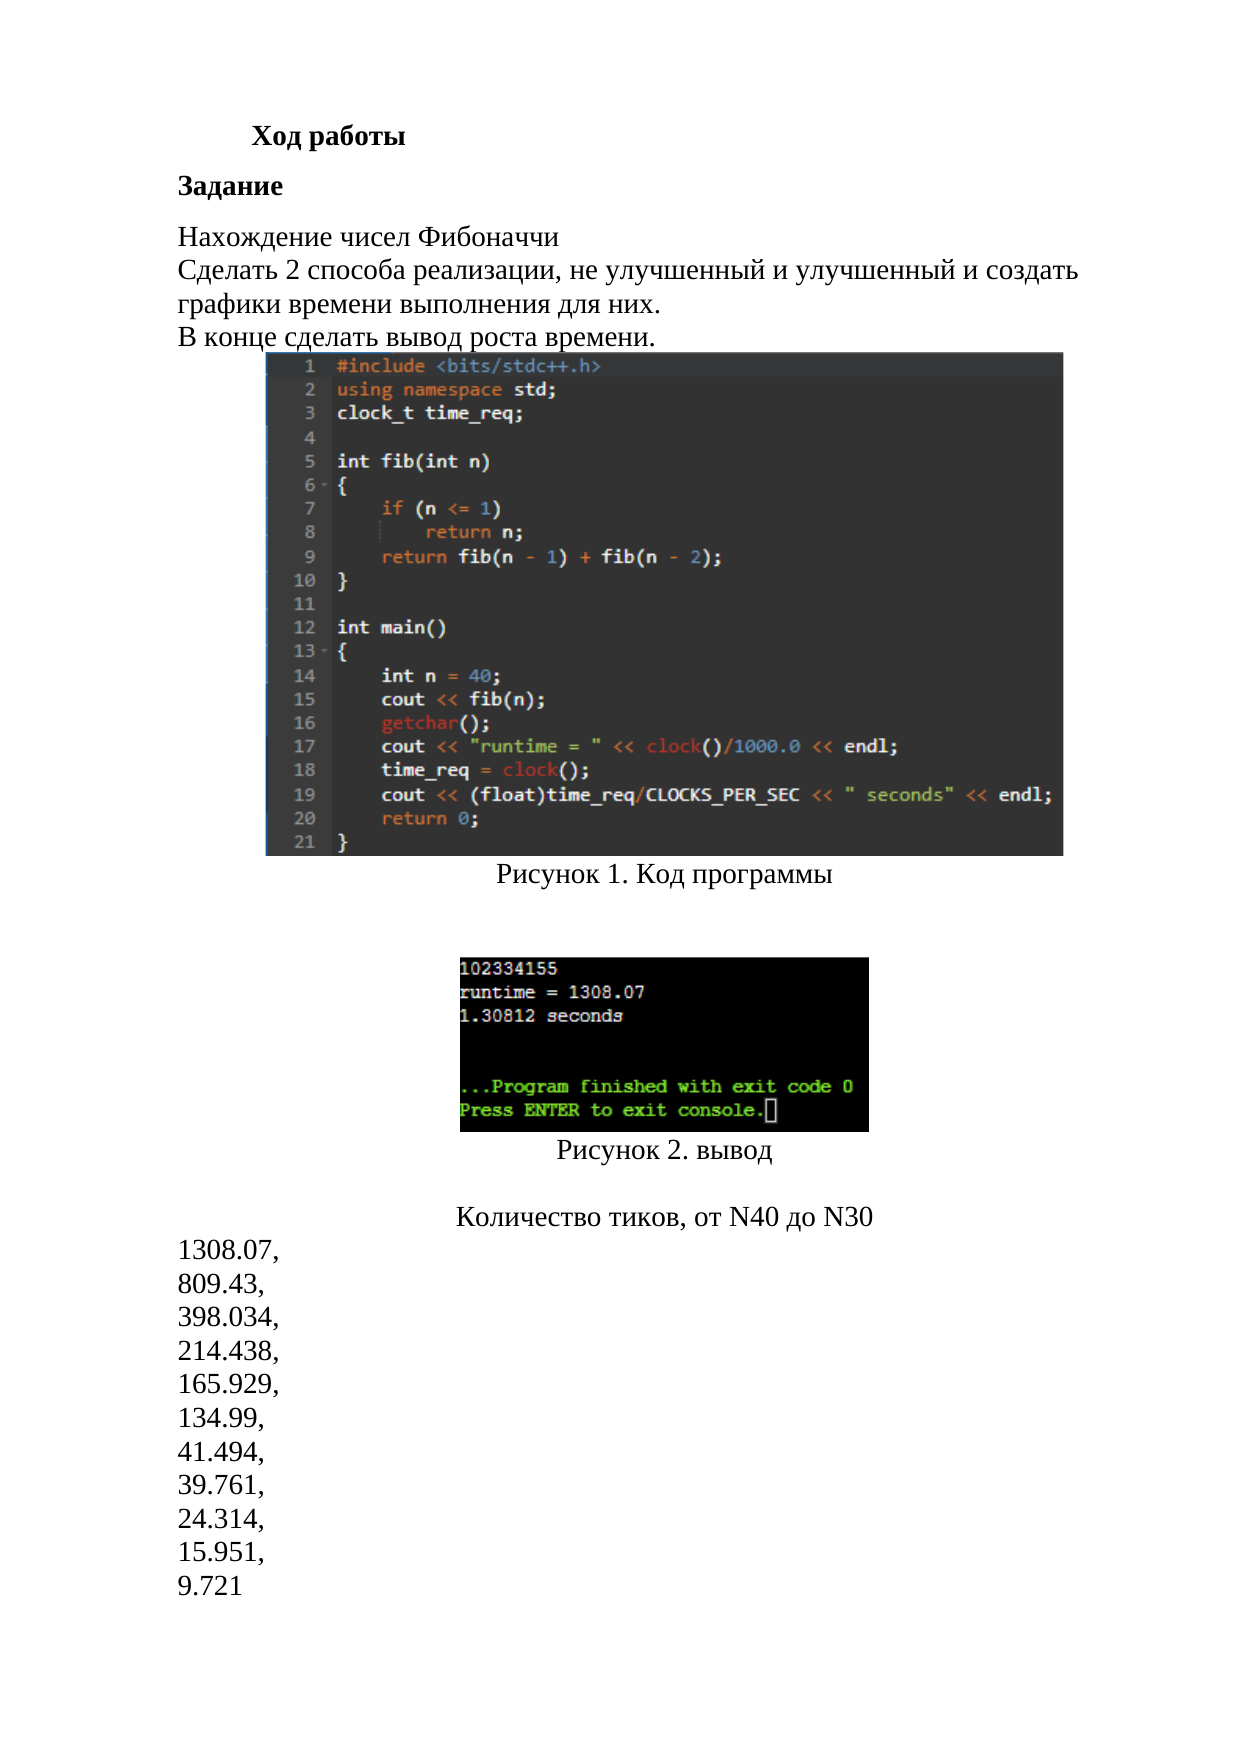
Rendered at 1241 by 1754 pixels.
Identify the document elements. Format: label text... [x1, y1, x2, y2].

text 15.951, [177, 1534, 1152, 1568]
text Задание [177, 168, 1152, 202]
text Сделать 2 способа реализации, не улучшенный и улучшенный и создать графики времени выполнения для них. [177, 252, 1152, 319]
text 39.761, [177, 1467, 1152, 1501]
text 24.314, [177, 1501, 1152, 1534]
text 809.43, [177, 1266, 1152, 1299]
text 398.034, [177, 1299, 1152, 1333]
text 165.929, [177, 1367, 1152, 1400]
text 41.494, [177, 1434, 1152, 1467]
text 1308.07, [177, 1232, 1152, 1266]
picture [265, 352, 1064, 856]
text Ход работы [177, 118, 1152, 152]
text В конце сделать вывод роста времени. [177, 319, 1152, 353]
text Количество тиков, от N40 до N30 [177, 1199, 1152, 1232]
text Нахождение чисел Фибоначчи [177, 219, 1152, 252]
picture [460, 956, 869, 1132]
text 134.99, [177, 1400, 1152, 1434]
text 214.438, [177, 1333, 1152, 1367]
text 9.721 [177, 1568, 1152, 1601]
text Рисунок 1. Код программы [177, 856, 1152, 889]
